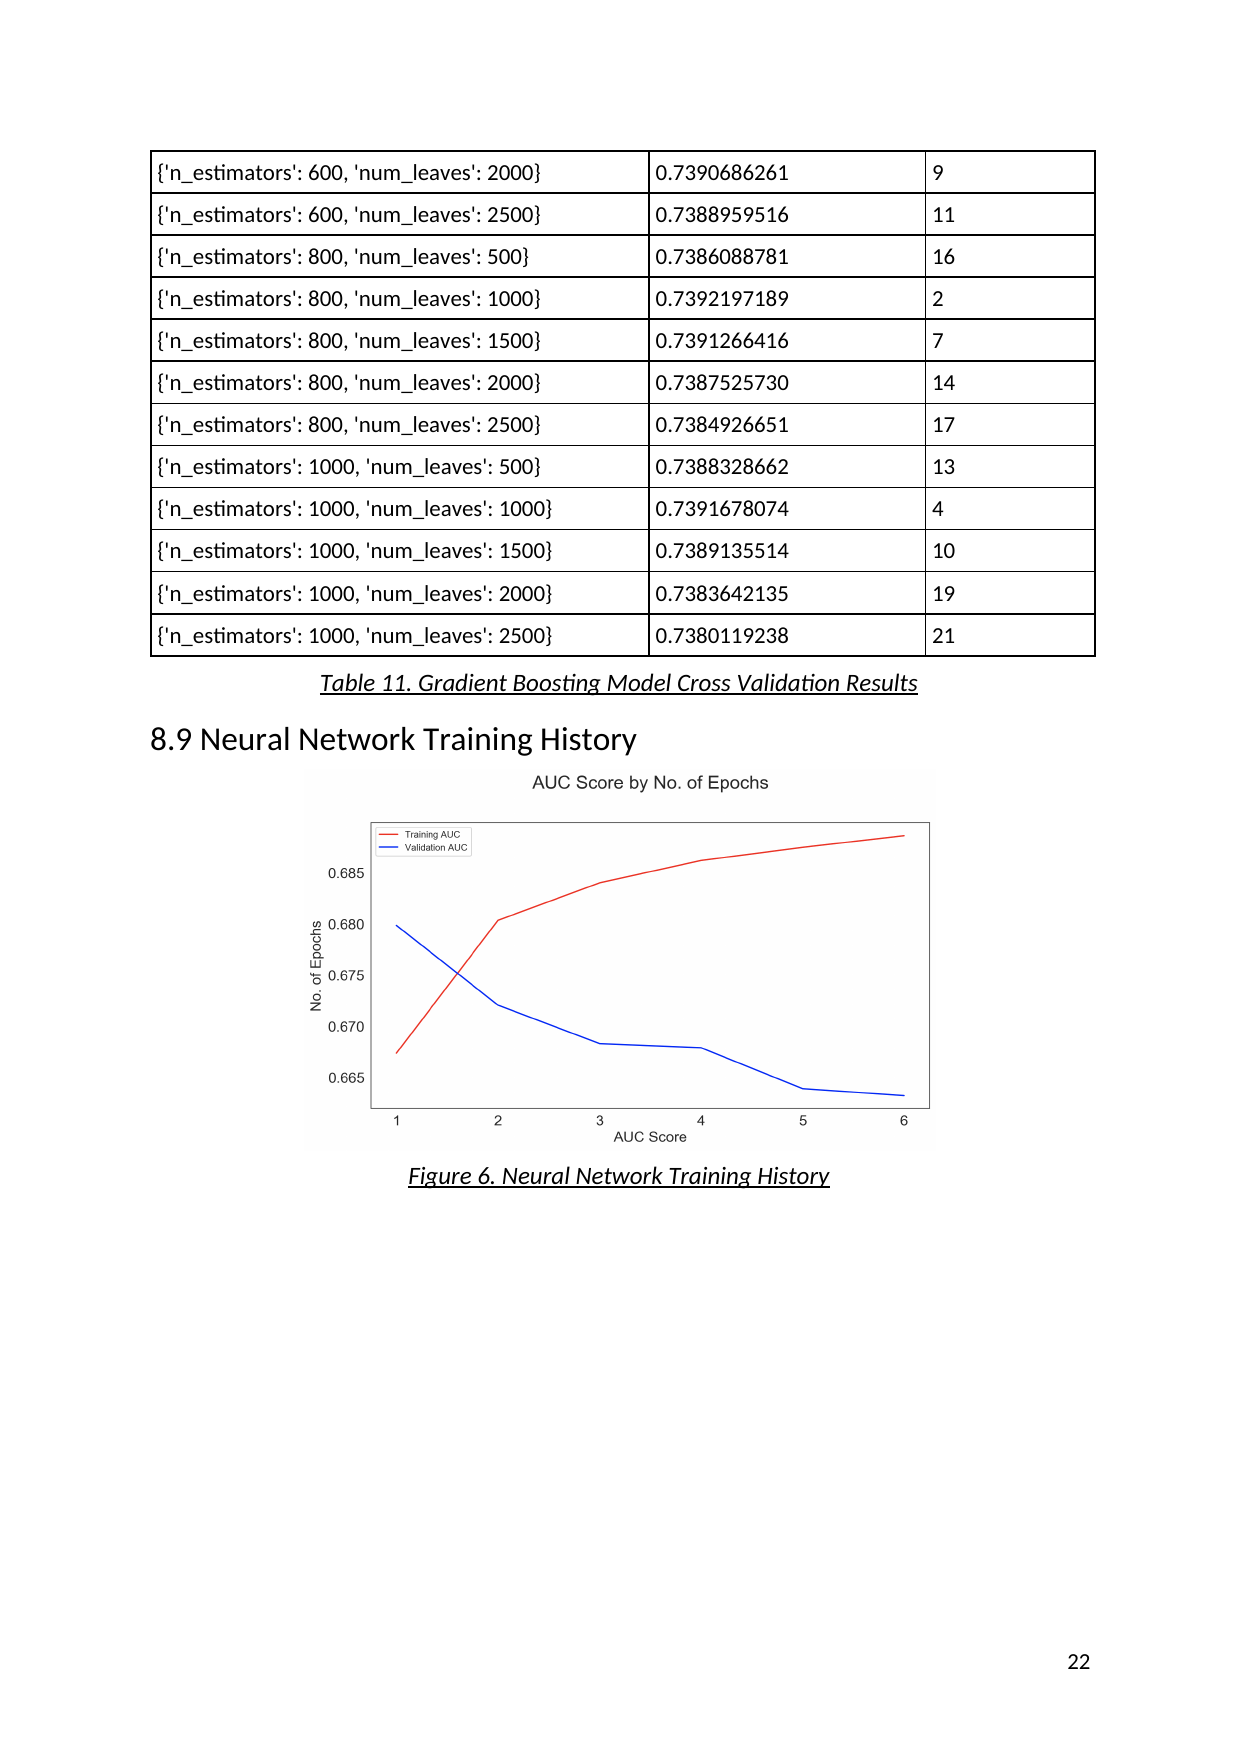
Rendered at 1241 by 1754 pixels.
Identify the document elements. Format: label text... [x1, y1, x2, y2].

table_cell 19 [926, 572, 1094, 613]
table_cell {'n_estimators': 600, 'num_leaves': 2000} [152, 152, 648, 192]
subtitle 8.9 Neural Network Training History [150, 718, 1090, 759]
table_cell 21 [926, 615, 1094, 655]
table_cell {'n_estimators': 800, 'num_leaves': 2500} [152, 404, 648, 444]
table_cell {'n_estimators': 800, 'num_leaves': 1000} [152, 278, 648, 318]
table_cell 0.7390686261 [650, 152, 925, 192]
table_cell {'n_estimators': 1000, 'num_leaves': 1500} [152, 530, 648, 571]
picture [304, 769, 937, 1151]
table_cell {'n_estimators': 800, 'num_leaves': 1500} [152, 320, 648, 360]
table_cell 16 [926, 236, 1094, 276]
table_cell 0.7392197189 [650, 278, 925, 318]
table_cell 0.7383642135 [650, 572, 925, 613]
table_cell 10 [926, 530, 1094, 571]
text Figure 6. Neural Network Training History [150, 1161, 1090, 1191]
table_cell 11 [926, 194, 1094, 234]
table_cell {'n_estimators': 1000, 'num_leaves': 1000} [152, 488, 648, 529]
table_cell 9 [926, 152, 1094, 192]
text Table 11. Gradient Boosting Model Cross Validation Results [150, 667, 1090, 697]
table_cell 0.7387525730 [650, 362, 925, 402]
table_cell 0.7388328662 [650, 446, 925, 487]
table_cell 0.7386088781 [650, 236, 925, 276]
table_cell 13 [926, 446, 1094, 487]
table_cell {'n_estimators': 1000, 'num_leaves': 2500} [152, 615, 648, 655]
table_cell 0.7380119238 [650, 615, 925, 655]
table_cell 4 [926, 488, 1094, 529]
table_cell 0.7391266416 [650, 320, 925, 360]
table_cell {'n_estimators': 1000, 'num_leaves': 500} [152, 446, 648, 487]
table_cell {'n_estimators': 800, 'num_leaves': 2000} [152, 362, 648, 402]
table_cell {'n_estimators': 600, 'num_leaves': 2500} [152, 194, 648, 234]
table_cell 0.7391678074 [650, 488, 925, 529]
table_cell {'n_estimators': 800, 'num_leaves': 500} [152, 236, 648, 276]
table_cell 7 [926, 320, 1094, 360]
table_cell {'n_estimators': 1000, 'num_leaves': 2000} [152, 572, 648, 613]
table_cell 0.7389135514 [650, 530, 925, 571]
table_cell 14 [926, 362, 1094, 402]
table_cell 17 [926, 404, 1094, 444]
table_cell 0.7384926651 [650, 404, 925, 444]
table_cell 2 [926, 278, 1094, 318]
table_cell 0.7388959516 [650, 194, 925, 234]
